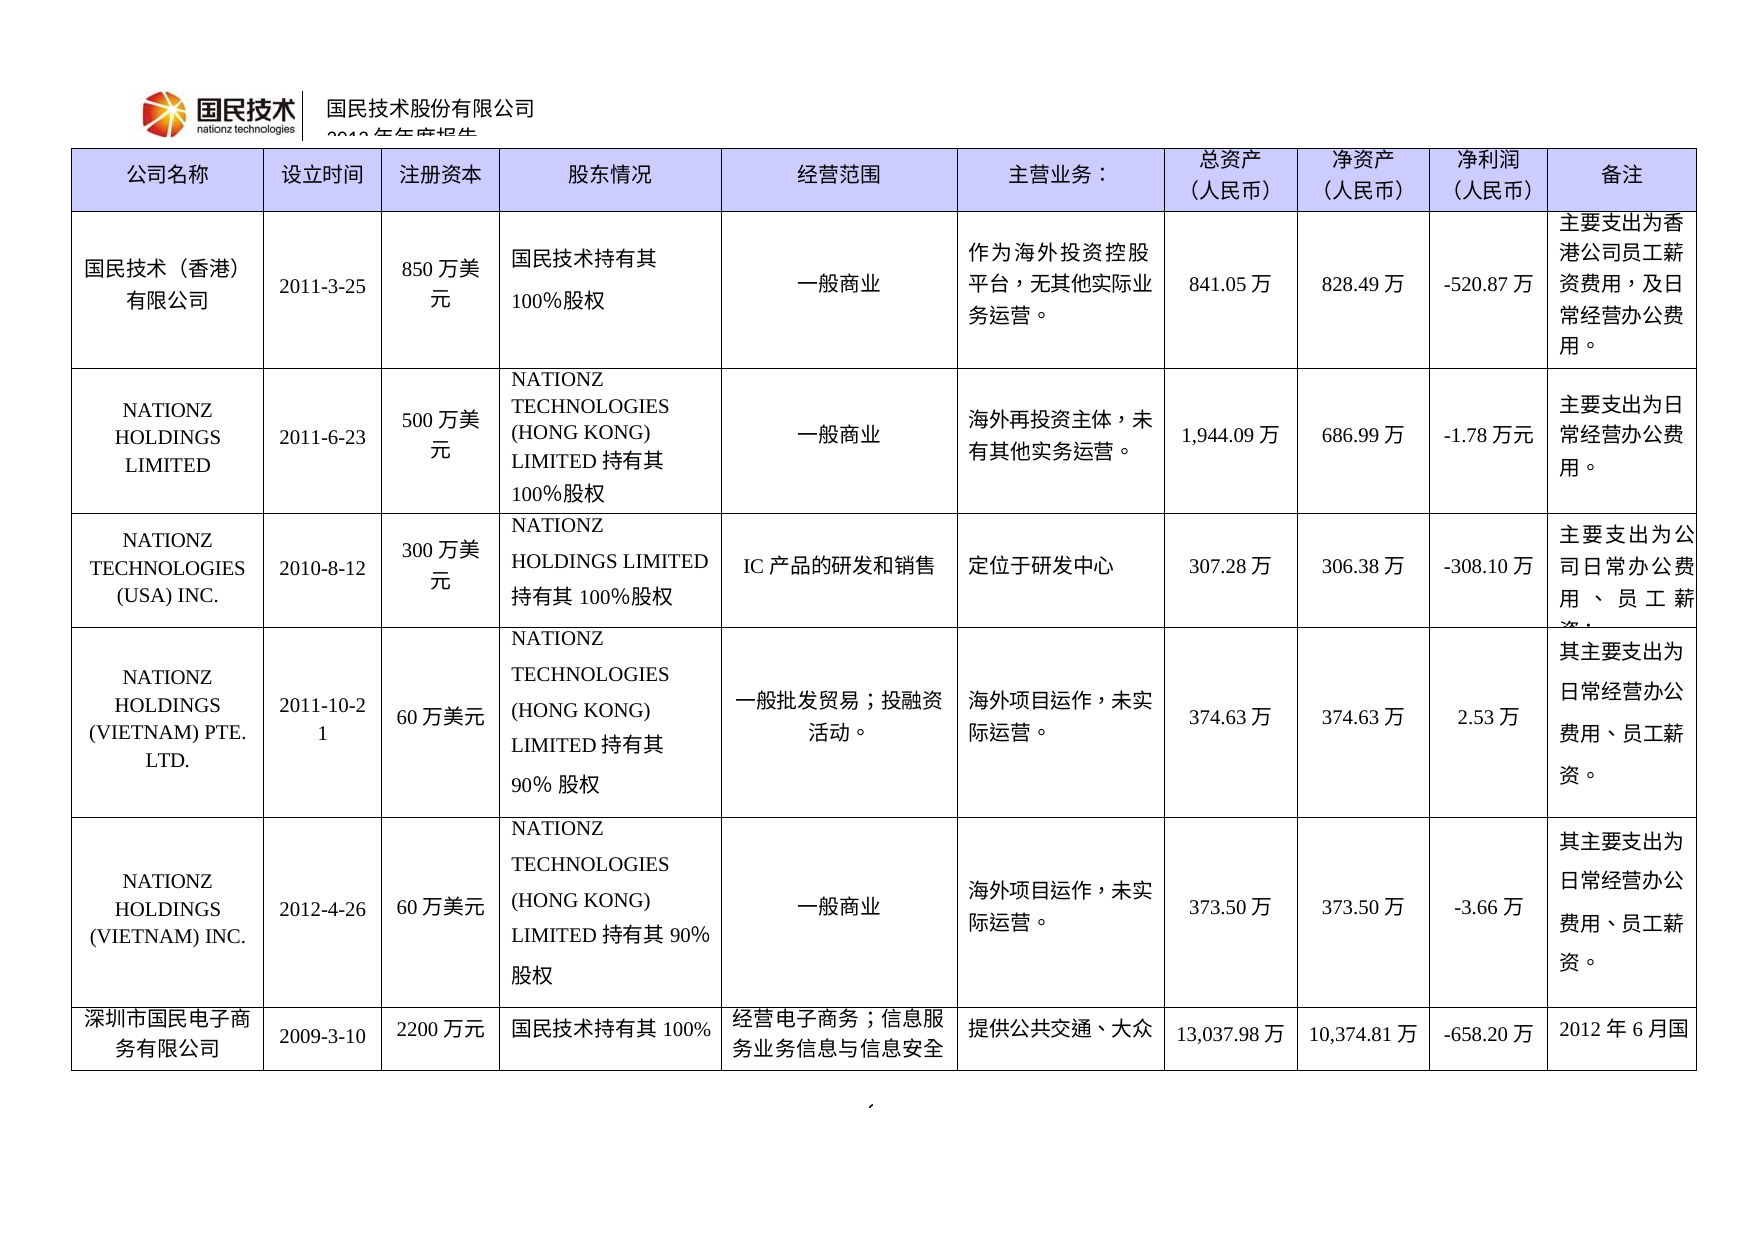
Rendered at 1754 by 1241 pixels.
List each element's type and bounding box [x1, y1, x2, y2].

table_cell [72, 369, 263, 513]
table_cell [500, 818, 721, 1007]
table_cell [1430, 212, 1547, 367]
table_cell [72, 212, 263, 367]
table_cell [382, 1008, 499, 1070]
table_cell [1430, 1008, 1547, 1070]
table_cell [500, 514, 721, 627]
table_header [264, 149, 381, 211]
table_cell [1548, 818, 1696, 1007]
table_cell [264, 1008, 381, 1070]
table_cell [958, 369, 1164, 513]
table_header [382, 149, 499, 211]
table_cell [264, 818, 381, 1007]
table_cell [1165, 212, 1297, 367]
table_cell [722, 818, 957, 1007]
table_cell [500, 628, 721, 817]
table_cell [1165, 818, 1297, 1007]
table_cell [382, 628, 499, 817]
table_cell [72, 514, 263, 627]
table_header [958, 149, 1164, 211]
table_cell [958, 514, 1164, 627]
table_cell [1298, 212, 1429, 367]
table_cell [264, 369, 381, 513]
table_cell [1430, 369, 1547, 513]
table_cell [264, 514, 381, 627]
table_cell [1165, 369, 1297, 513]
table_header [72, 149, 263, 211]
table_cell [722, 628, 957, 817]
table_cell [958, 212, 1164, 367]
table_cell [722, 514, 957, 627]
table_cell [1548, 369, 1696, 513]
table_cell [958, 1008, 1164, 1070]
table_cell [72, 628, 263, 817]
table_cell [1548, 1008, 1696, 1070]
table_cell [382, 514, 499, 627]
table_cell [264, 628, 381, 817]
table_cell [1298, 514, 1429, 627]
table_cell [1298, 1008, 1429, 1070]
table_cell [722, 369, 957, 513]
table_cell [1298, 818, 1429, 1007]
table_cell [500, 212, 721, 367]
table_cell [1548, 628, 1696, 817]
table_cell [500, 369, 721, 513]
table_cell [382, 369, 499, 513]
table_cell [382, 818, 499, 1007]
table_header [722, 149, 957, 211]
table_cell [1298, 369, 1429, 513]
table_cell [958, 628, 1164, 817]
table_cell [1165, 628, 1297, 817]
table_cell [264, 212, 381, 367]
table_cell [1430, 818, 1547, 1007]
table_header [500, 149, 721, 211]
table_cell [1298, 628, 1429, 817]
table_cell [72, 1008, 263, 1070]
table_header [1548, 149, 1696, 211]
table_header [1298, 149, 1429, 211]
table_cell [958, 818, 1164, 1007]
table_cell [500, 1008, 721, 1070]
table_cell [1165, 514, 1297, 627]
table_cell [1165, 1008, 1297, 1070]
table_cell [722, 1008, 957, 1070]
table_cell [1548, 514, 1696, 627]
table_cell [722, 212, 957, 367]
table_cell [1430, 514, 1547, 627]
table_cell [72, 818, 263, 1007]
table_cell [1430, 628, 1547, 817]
picture [129, 90, 309, 138]
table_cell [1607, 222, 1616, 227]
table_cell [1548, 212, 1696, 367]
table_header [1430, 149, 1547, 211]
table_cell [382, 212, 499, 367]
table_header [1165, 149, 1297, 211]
